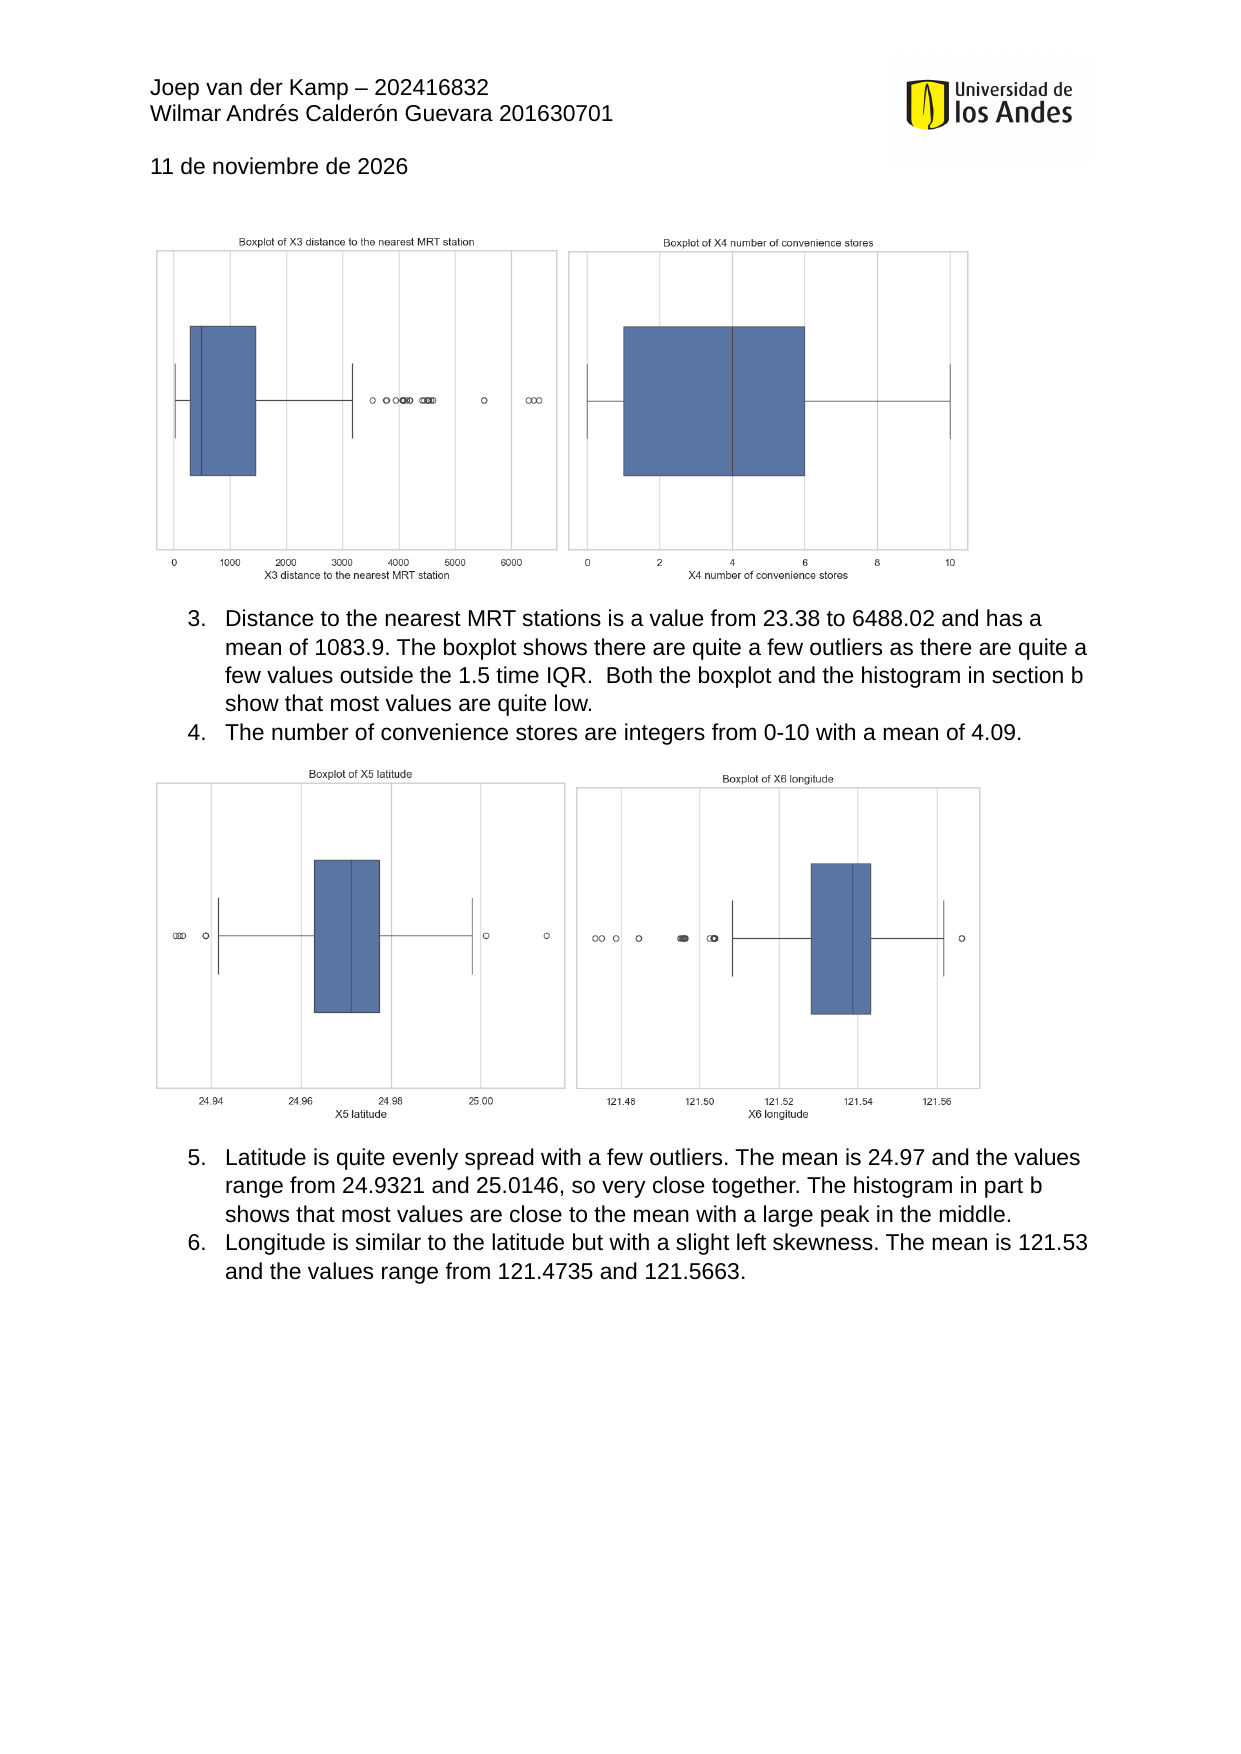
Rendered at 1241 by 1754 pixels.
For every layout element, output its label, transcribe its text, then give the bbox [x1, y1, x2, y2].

list Longitude is similar to the latitude but with a slight left skewness. The mean is 121.53 and the values range from 121.4735 and 121.5663. [187, 1229, 1090, 1284]
list Latitude is quite evenly spread with a few outliers. The mean is 24.97 and the values range from 24.9321 and 25.0146, so very close together. The histogram in part b shows that most values are close to the mean with a large peak in the middle. [187, 1144, 1090, 1227]
picture [889, 50, 1091, 165]
picture [150, 231, 974, 587]
list Distance to the nearest MRT stations is a value from 23.38 to 6488.02 and has a mean of 1083.9. The boxplot shows there are quite a few outliers as there are quite a few values outside the 1.5 time IQR. Both the boxplot and the histogram in section b show that most values are quite low. [187, 605, 1090, 717]
picture [150, 763, 986, 1126]
list The number of convenience stores are integers from 0-10 with a mean of 4.09. [187, 719, 1090, 745]
